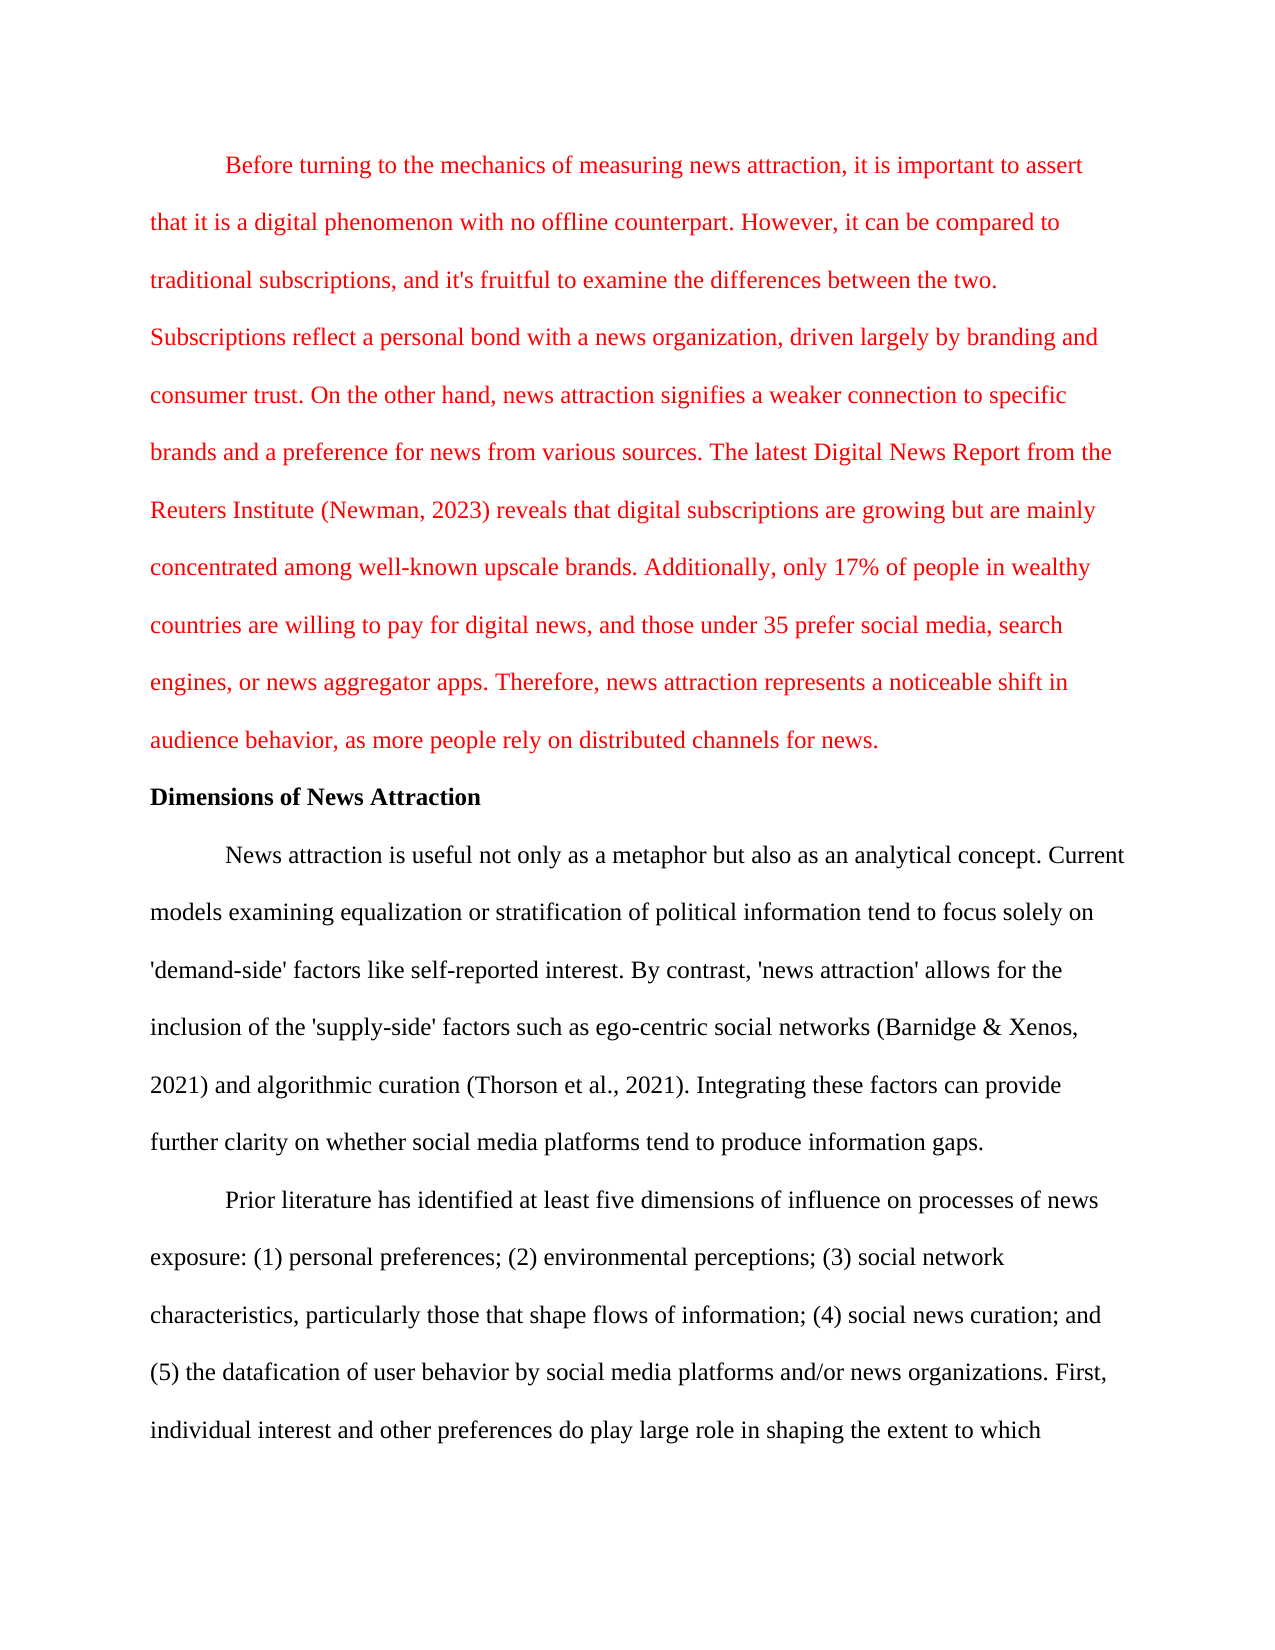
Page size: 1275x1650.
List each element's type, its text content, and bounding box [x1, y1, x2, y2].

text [150, 1185, 1125, 1444]
text Before turning to the mechanics of measuring news attraction, it is important to assert that it is a digital phenomenon with no offline counterpart. However, it can be compared to traditional subscriptions, and it's fruitful to examine the differences between the two. Subscriptions reflect a personal bond with a news organization, driven largely by branding and consumer trust. On the other hand, news attraction signifies a weaker connection to specific brands and a preference for news from various sources. The latest Digital News Report from the Reuters Institute (Newman, 2023) reveals that digital subscriptions are growing but are mainly concentrated among well-known upscale brands. Additionally, only 17% of people in wealthy countries are willing to pay for digital news, and those under 35 prefer social media, search engines, or news aggregator apps. Therefore, news attraction represents a noticeable shift in audience behavior, as more people rely on distributed channels for news. [150, 150, 1125, 754]
text Dimensions of News Attraction [150, 782, 1125, 811]
text News attraction is useful not only as a metaphor but also as an analytical concept. Current models examining equalization or stratification of political information tend to focus solely on 'demand-side' factors like self-reported interest. By contrast, 'news attraction' allows for the inclusion of the 'supply-side' factors such as ego-centric social networks (Barnidge & Xenos, 2021) and algorithmic curation (Thorson et al., 2021). Integrating these factors can provide further clarity on whether social media platforms tend to produce information gaps. [150, 840, 1125, 1156]
